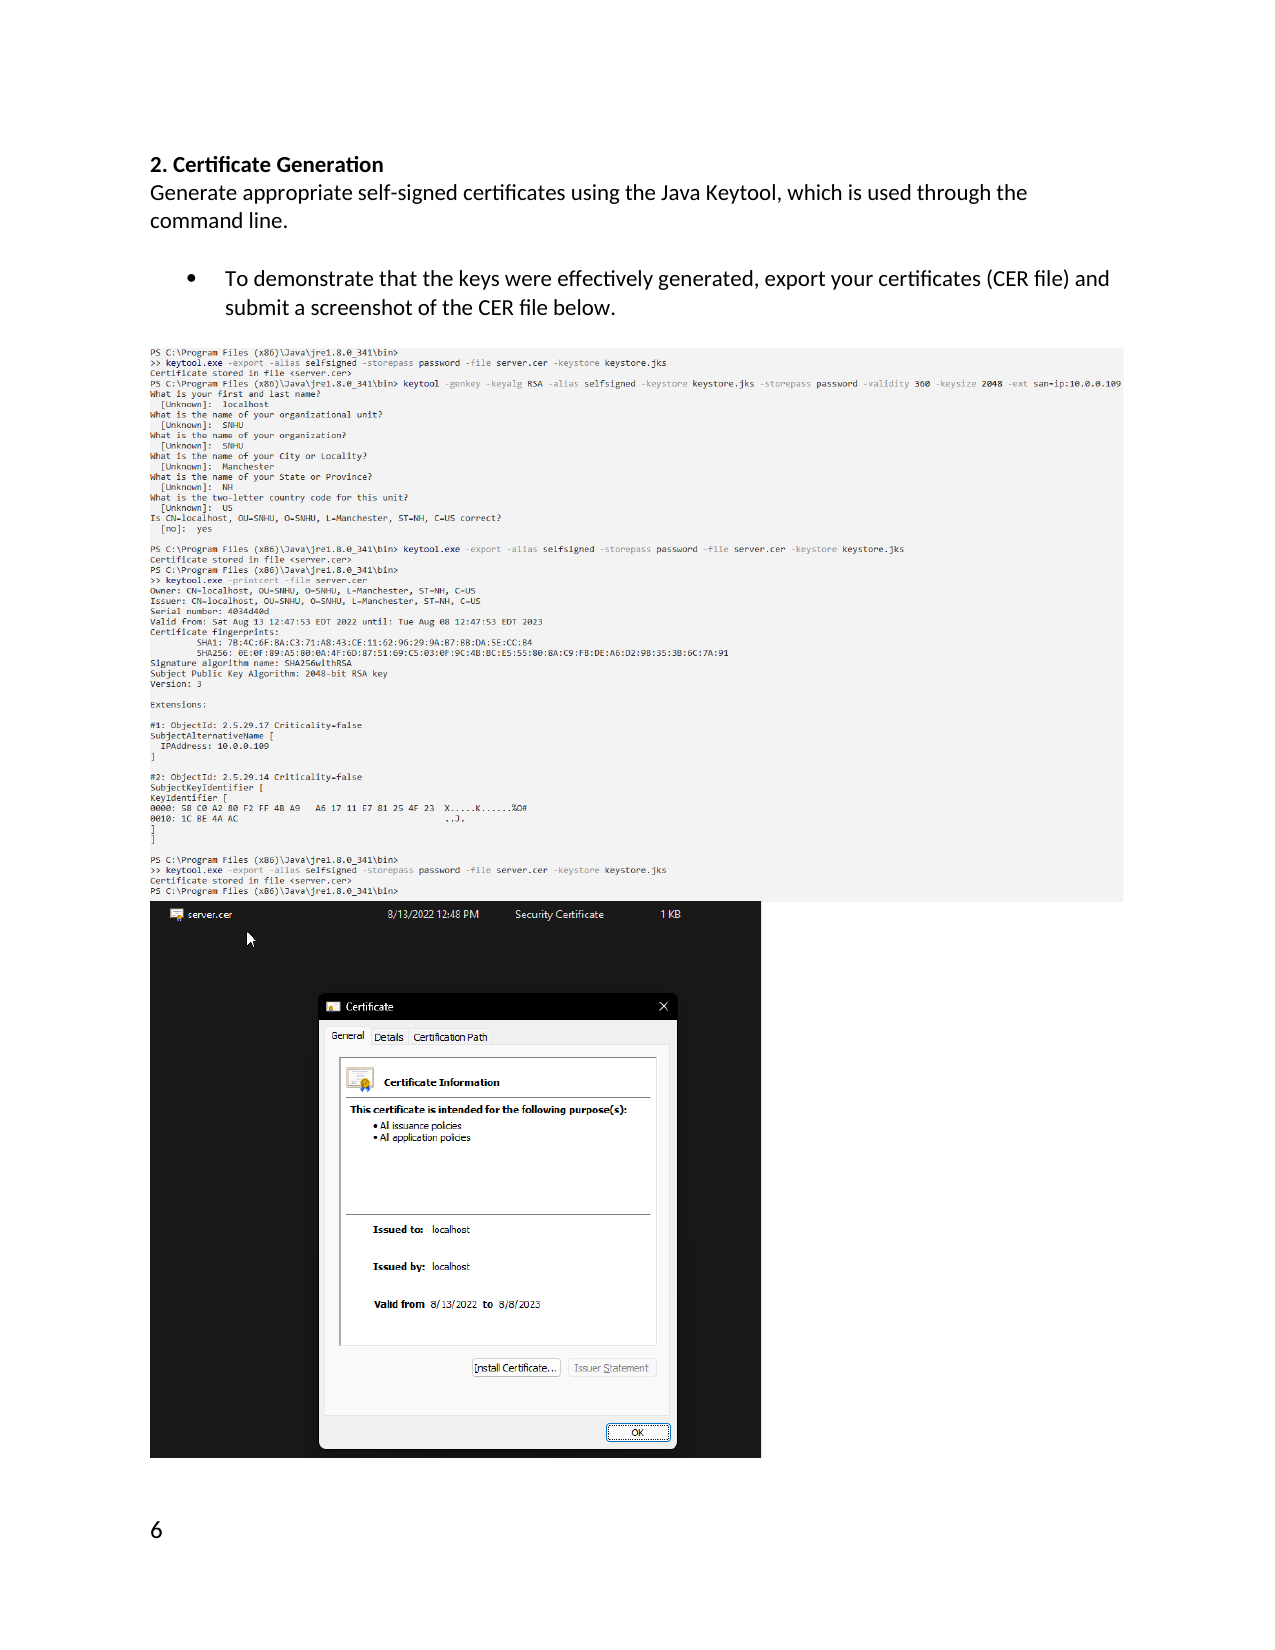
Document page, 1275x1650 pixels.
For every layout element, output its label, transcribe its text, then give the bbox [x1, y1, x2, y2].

list To demonstrate that the keys were effectively generated, export your certificates (CER file) and submit a screenshot of the CER file below. [187, 264, 1125, 321]
text Generate appropriate self-signed certificates using the Java Keytool, which is used through the command line. [150, 178, 1125, 234]
picture [150, 348, 1124, 1458]
subtitle 2. Certificate Generation [150, 150, 1125, 178]
